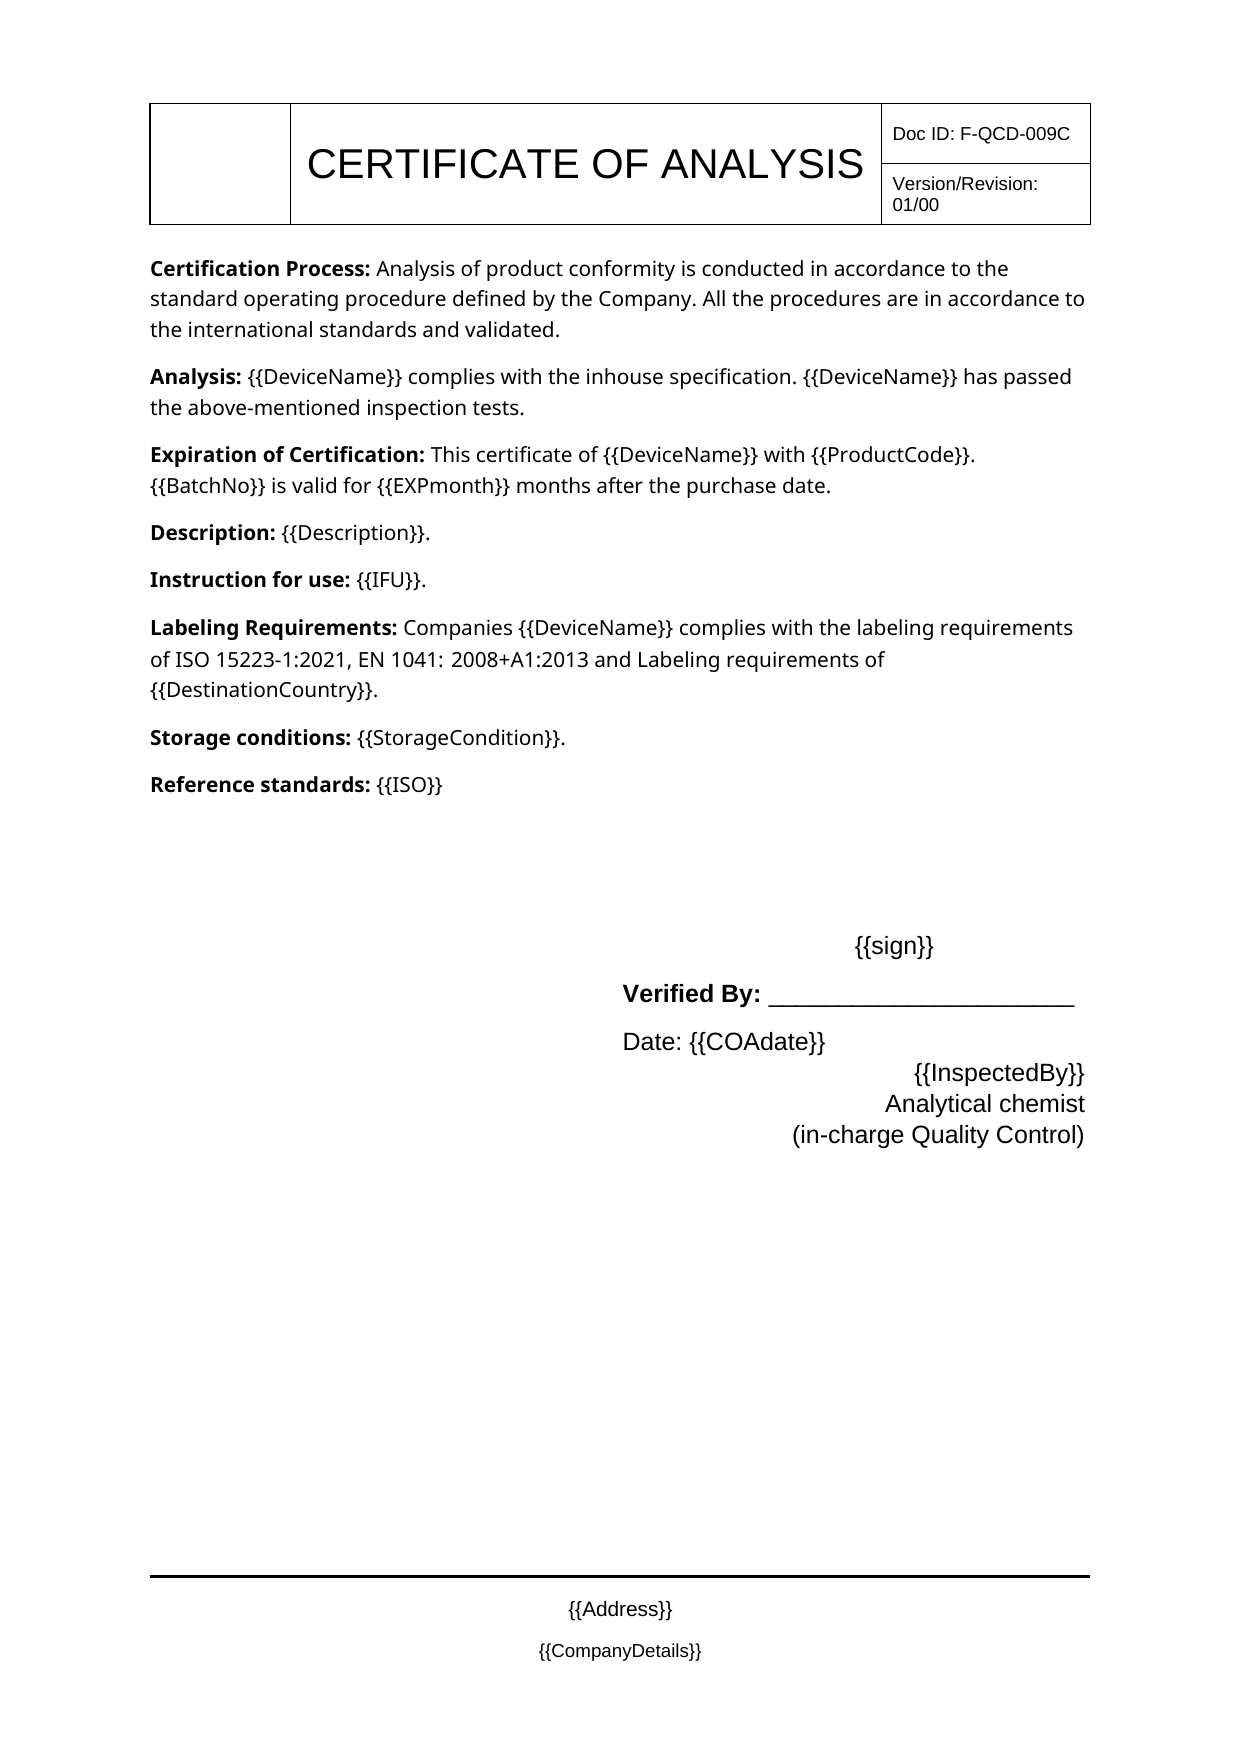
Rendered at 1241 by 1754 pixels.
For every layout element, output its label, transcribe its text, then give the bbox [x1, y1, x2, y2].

text Certification Process: Analysis of product conformity is conducted in accordance to the standard operating procedure defined by the Company. All the procedures are in accordance to the international standards and validated. [150, 254, 1090, 343]
text Reference standards: {{ISO}} [150, 770, 1090, 798]
text Labeling Requirements: Companies {{DeviceName}} complies with the labeling requirements of ISO 15223-1:2021, EN 1041: 2008+A1:2013 and Labeling requirements of {{DestinationCountry}}. [150, 613, 1090, 704]
text Analysis: {{DeviceName}} complies with the inhouse specification. {{DeviceName}} has passed the above-mentioned inspection tests. [150, 362, 1090, 421]
text Storage conditions: {{StorageCondition}}. [150, 723, 1090, 751]
text Expiration of Certification: This certificate of {{DeviceName}} with {{ProductCode}}. {{BatchNo}} is valid for {{EXPmonth}} months after the purchase date. [150, 440, 1090, 499]
text Description: {{Description}}. [150, 518, 1090, 547]
text Instruction for use: {{IFU}}. [150, 566, 1090, 594]
